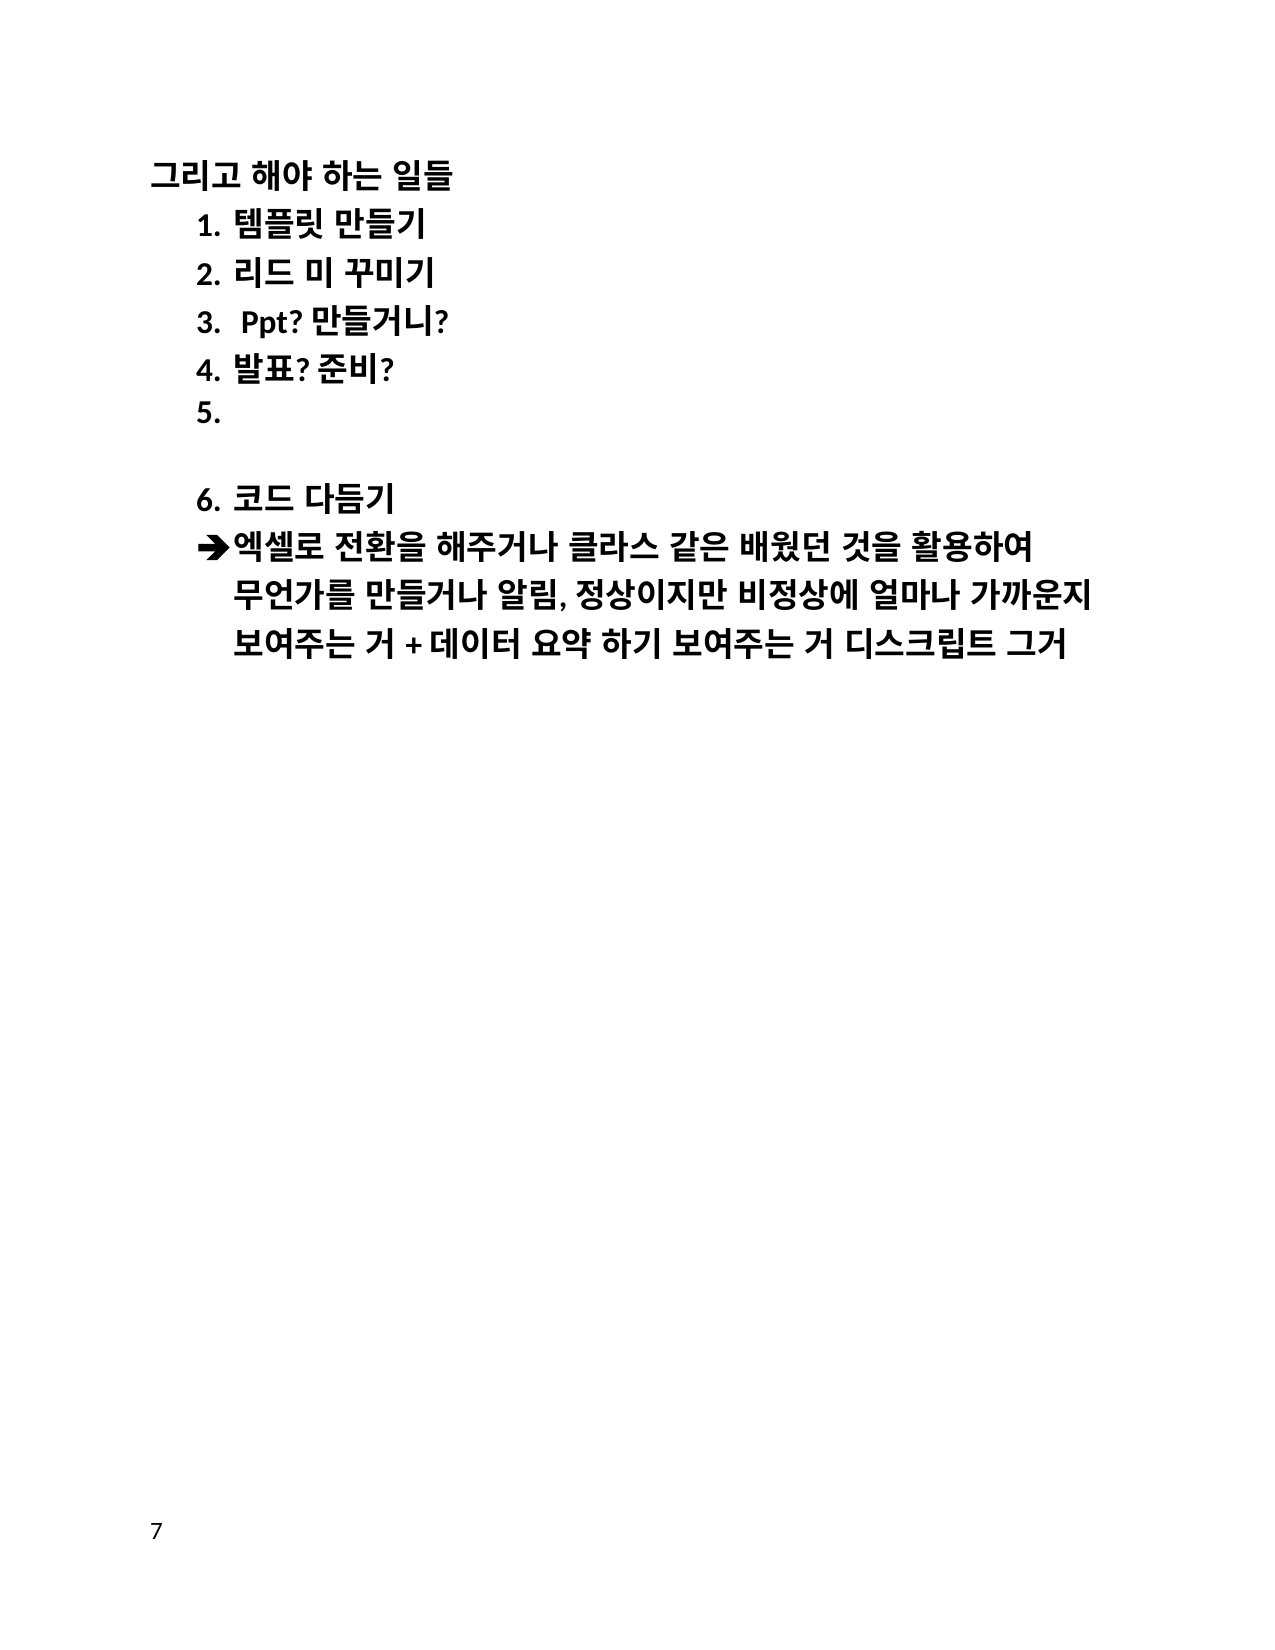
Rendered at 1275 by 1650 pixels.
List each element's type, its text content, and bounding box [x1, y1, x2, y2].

list 리드 미 꾸미기 [196, 246, 1106, 295]
list 코드 다듬기 [196, 473, 1106, 521]
list Ppt? 만들거니? [196, 295, 1106, 343]
list 템플릿 만들기 [196, 198, 1106, 246]
list 발표? 준비? [196, 343, 1106, 391]
text 그리고 해야 하는 일들 [150, 150, 1106, 198]
list 엑셀로 전환을 해주거나 클라스 같은 배웠던 것을 활용하여 무언가를 만들거나 알림, 정상이지만 비정상에 얼마나 가까운지 보여주는 거 + 데이터 요약 하기 보여주는 거 디스크립트 그거 [196, 521, 1106, 666]
